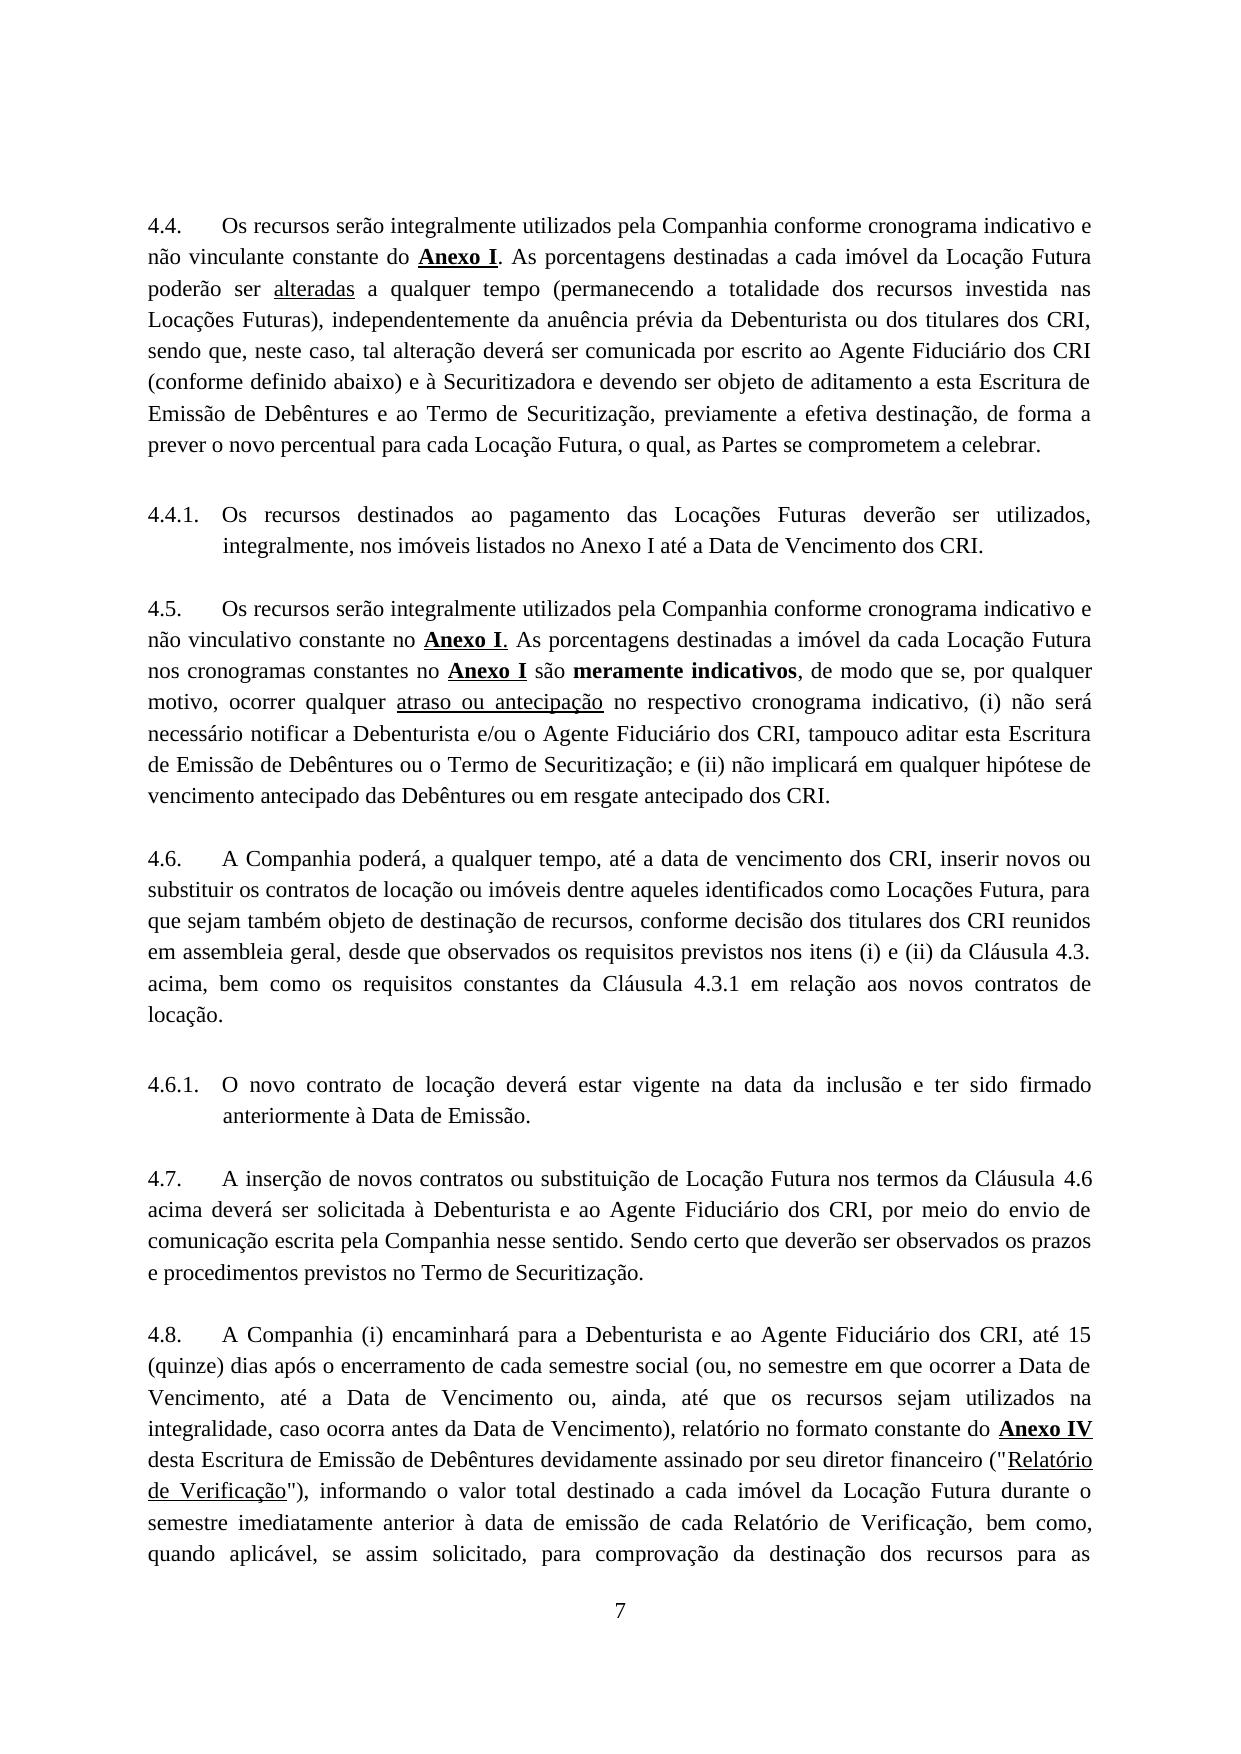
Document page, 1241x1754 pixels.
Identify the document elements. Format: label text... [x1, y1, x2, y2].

list Os recursos serão integralmente utilizados pela Companhia conforme cronograma indicativo e não vinculativo constante no Anexo I. As porcentagens destinadas a imóvel da cada Locação Futura nos cronogramas constantes no Anexo I são meramente indicativos, de modo que se, por qualquer motivo, ocorrer qualquer atraso ou antecipação no respectivo cronograma indicativo, (i) não será necessário notificar a Debenturista e/ou o Agente Fiduciário dos CRI, tampouco aditar esta Escritura de Emissão de Debêntures ou o Termo de Securitização; e (ii) não implicará em qualquer hipótese de vencimento antecipado das Debêntures ou em resgate antecipado dos CRI. [148, 591, 1092, 810]
list Os recursos serão integralmente utilizados pela Companhia conforme cronograma indicativo e não vinculante constante do Anexo I. As porcentagens destinadas a cada imóvel da Locação Futura poderão ser alteradas a qualquer tempo (permanecendo a totalidade dos recursos investida nas Locações Futuras), independentemente da anuência prévia da Debenturista ou dos titulares dos CRI, sendo que, neste caso, tal alteração deverá ser comunicada por escrito ao Agente Fiduciário dos CRI (conforme definido abaixo) e à Securitizadora e devendo ser objeto de aditamento a esta Escritura de Emissão de Debêntures e ao Termo de Securitização, previamente a efetiva destinação, de forma a prever o novo percentual para cada Locação Futura, o qual, as Partes se comprometem a celebrar. [148, 208, 1092, 458]
list A Companhia poderá, a qualquer tempo, até a data de vencimento dos CRI, inserir novos ou substituir os contratos de locação ou imóveis dentre aqueles identificados como Locações Futura, para que sejam também objeto de destinação de recursos, conforme decisão dos titulares dos CRI reunidos em assembleia geral, desde que observados os requisitos previstos nos itens (i) e (ii) da Cláusula 4.3. acima, bem como os requisitos constantes da Cláusula 4.3.1 em relação aos novos contratos de locação. [148, 841, 1092, 1028]
list A inserção de novos contratos ou substituição de Locação Futura nos termos da Cláusula 4.6 acima deverá ser solicitada à Debenturista e ao Agente Fiduciário dos CRI, por meio do envio de comunicação escrita pela Companhia nesse sentido. Sendo certo que deverão ser observados os prazos e procedimentos previstos no Termo de Securitização. [148, 1161, 1092, 1286]
list Os recursos destinados ao pagamento das Locações Futuras deverão ser utilizados, integralmente, nos imóveis listados no Anexo I até a Data de Vencimento dos CRI. [148, 497, 1092, 560]
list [148, 1317, 1092, 1567]
list O novo contrato de locação deverá estar vigente na data da inclusão e ter sido firmado anteriormente à Data de Emissão. [148, 1067, 1092, 1130]
